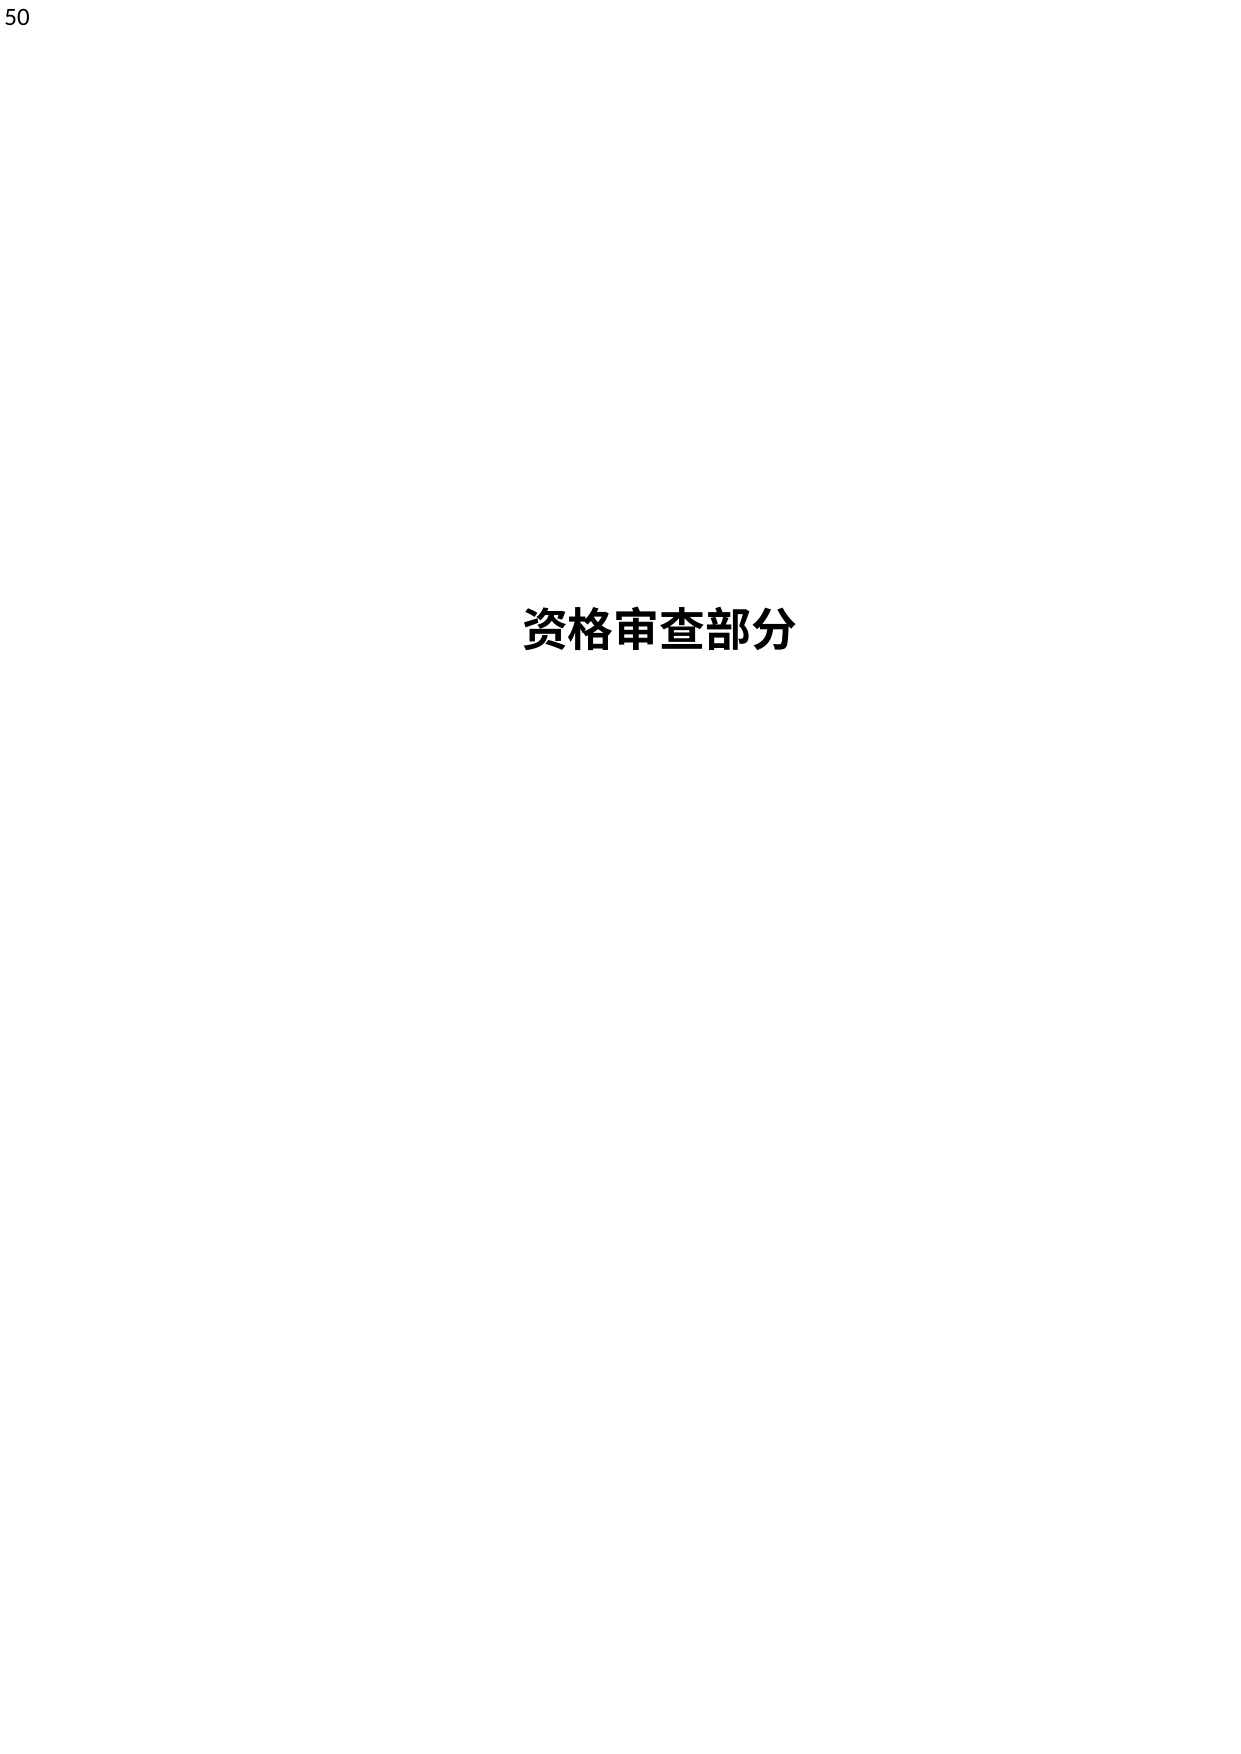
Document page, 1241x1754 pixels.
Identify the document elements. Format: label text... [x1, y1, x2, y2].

subtitle 资格审查部分 [256, 587, 1062, 661]
